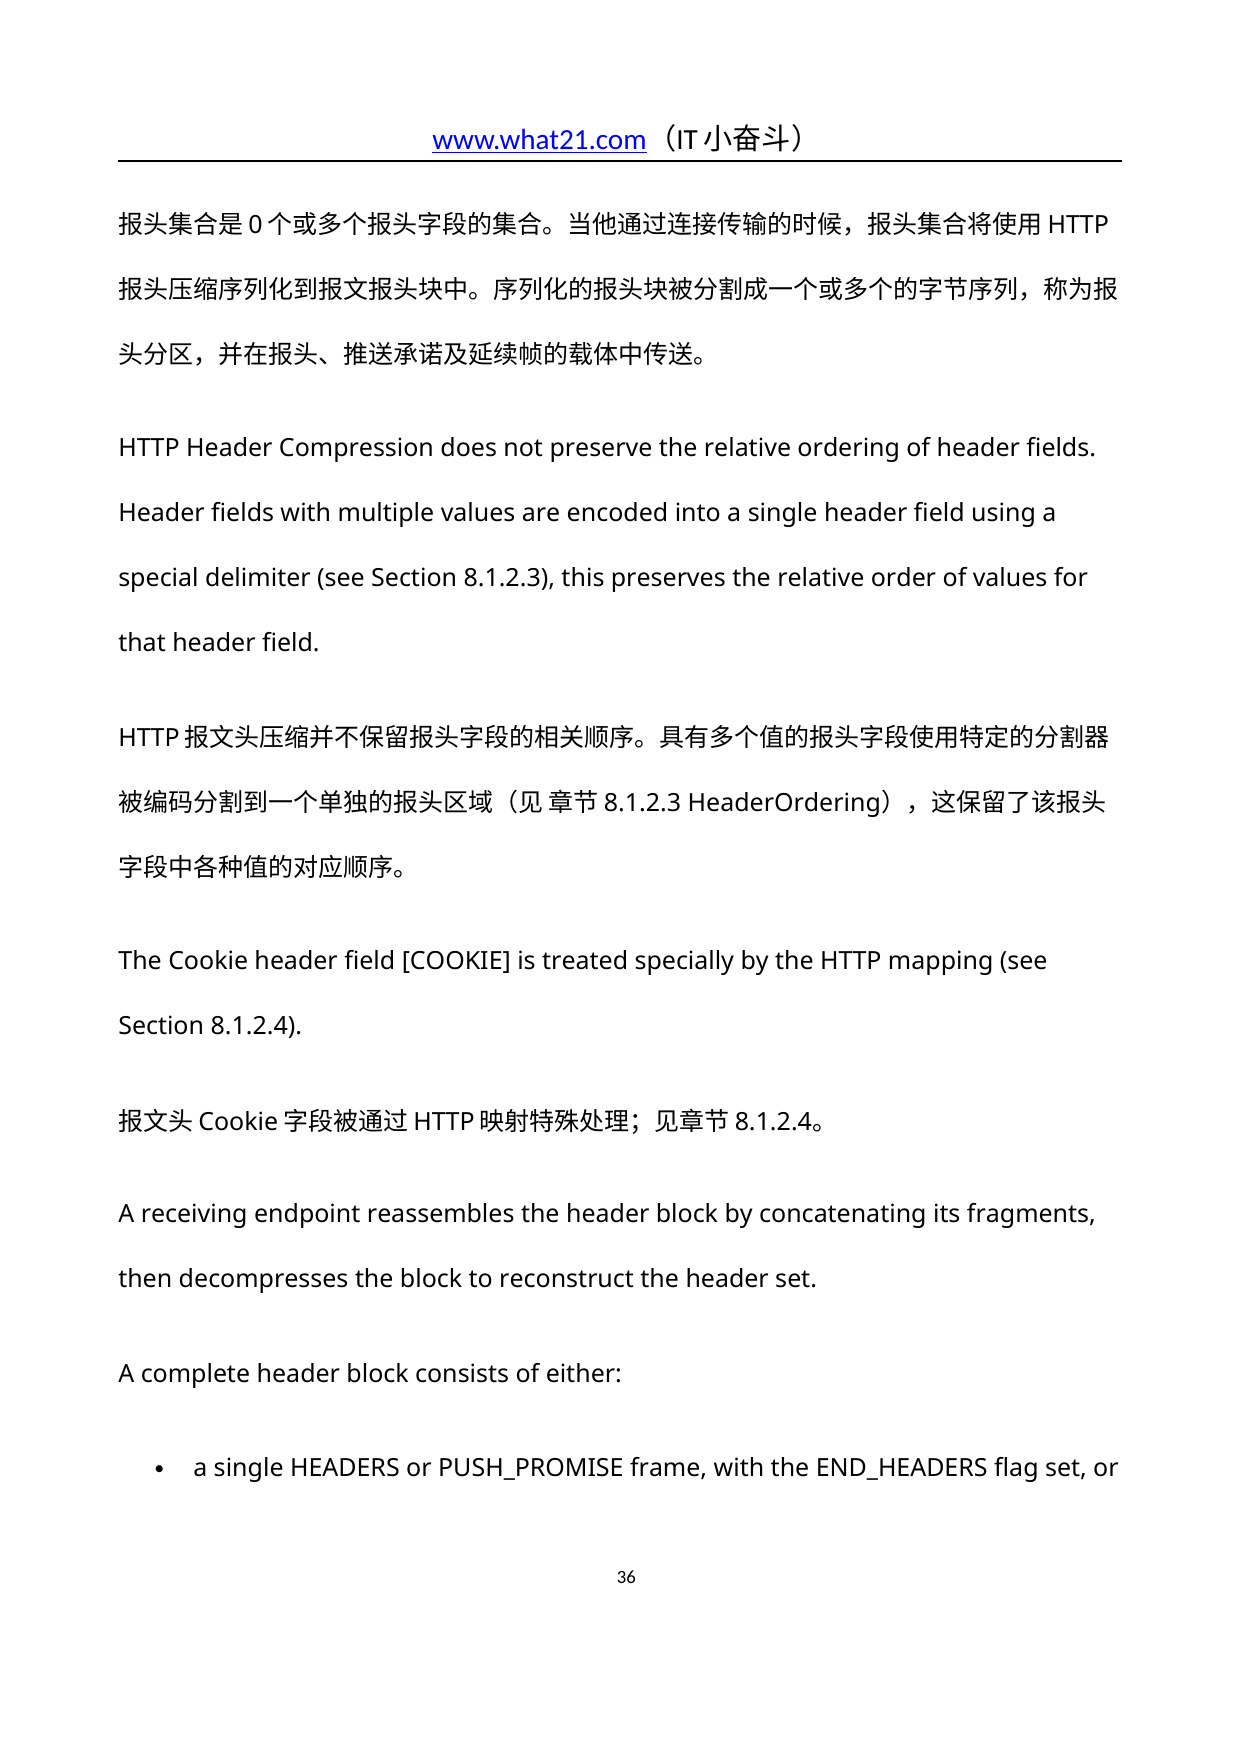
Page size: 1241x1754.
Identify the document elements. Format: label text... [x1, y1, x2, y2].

text 报文头Cookie字段被通过HTTP映射特殊处理；见章节8.1.2.4。 [118, 1087, 1122, 1152]
text A receiving endpoint reassembles the header block by concatenating its fragments, then decompresses the block to reconstruct the header set. [118, 1181, 1122, 1311]
list a single HEADERS or PUSH_PROMISE frame, with the END_HEADERS flag set, or [156, 1434, 1122, 1499]
text 报头集合是0个或多个报头字段的集合。当他通过连接传输的时候，报头集合将使用HTTP报头压缩序列化到报文报头块中。序列化的报头块被分割成一个或多个的字节序列，称为报头分区，并在报头、推送承诺及延续帧的载体中传送。 [118, 190, 1122, 385]
text HTTP报文头压缩并不保留报头字段的相关顺序。具有多个值的报头字段使用特定的分割器被编码分割到一个单独的报头区域（见 章节8.1.2.3 HeaderOrdering），这保留了该报头字段中各种值的对应顺序。 [118, 703, 1122, 898]
text The Cookie header field [COOKIE] is treated specially by the HTTP mapping (see Section 8.1.2.4). [118, 927, 1122, 1057]
text A complete header block consists of either: [118, 1340, 1122, 1405]
text HTTP Header Compression does not preserve the relative ordering of header fields. Header fields with multiple values are encoded into a single header field using a special delimiter (see Section 8.1.2.3), this preserves the relative order of values for that header field. [118, 414, 1122, 674]
